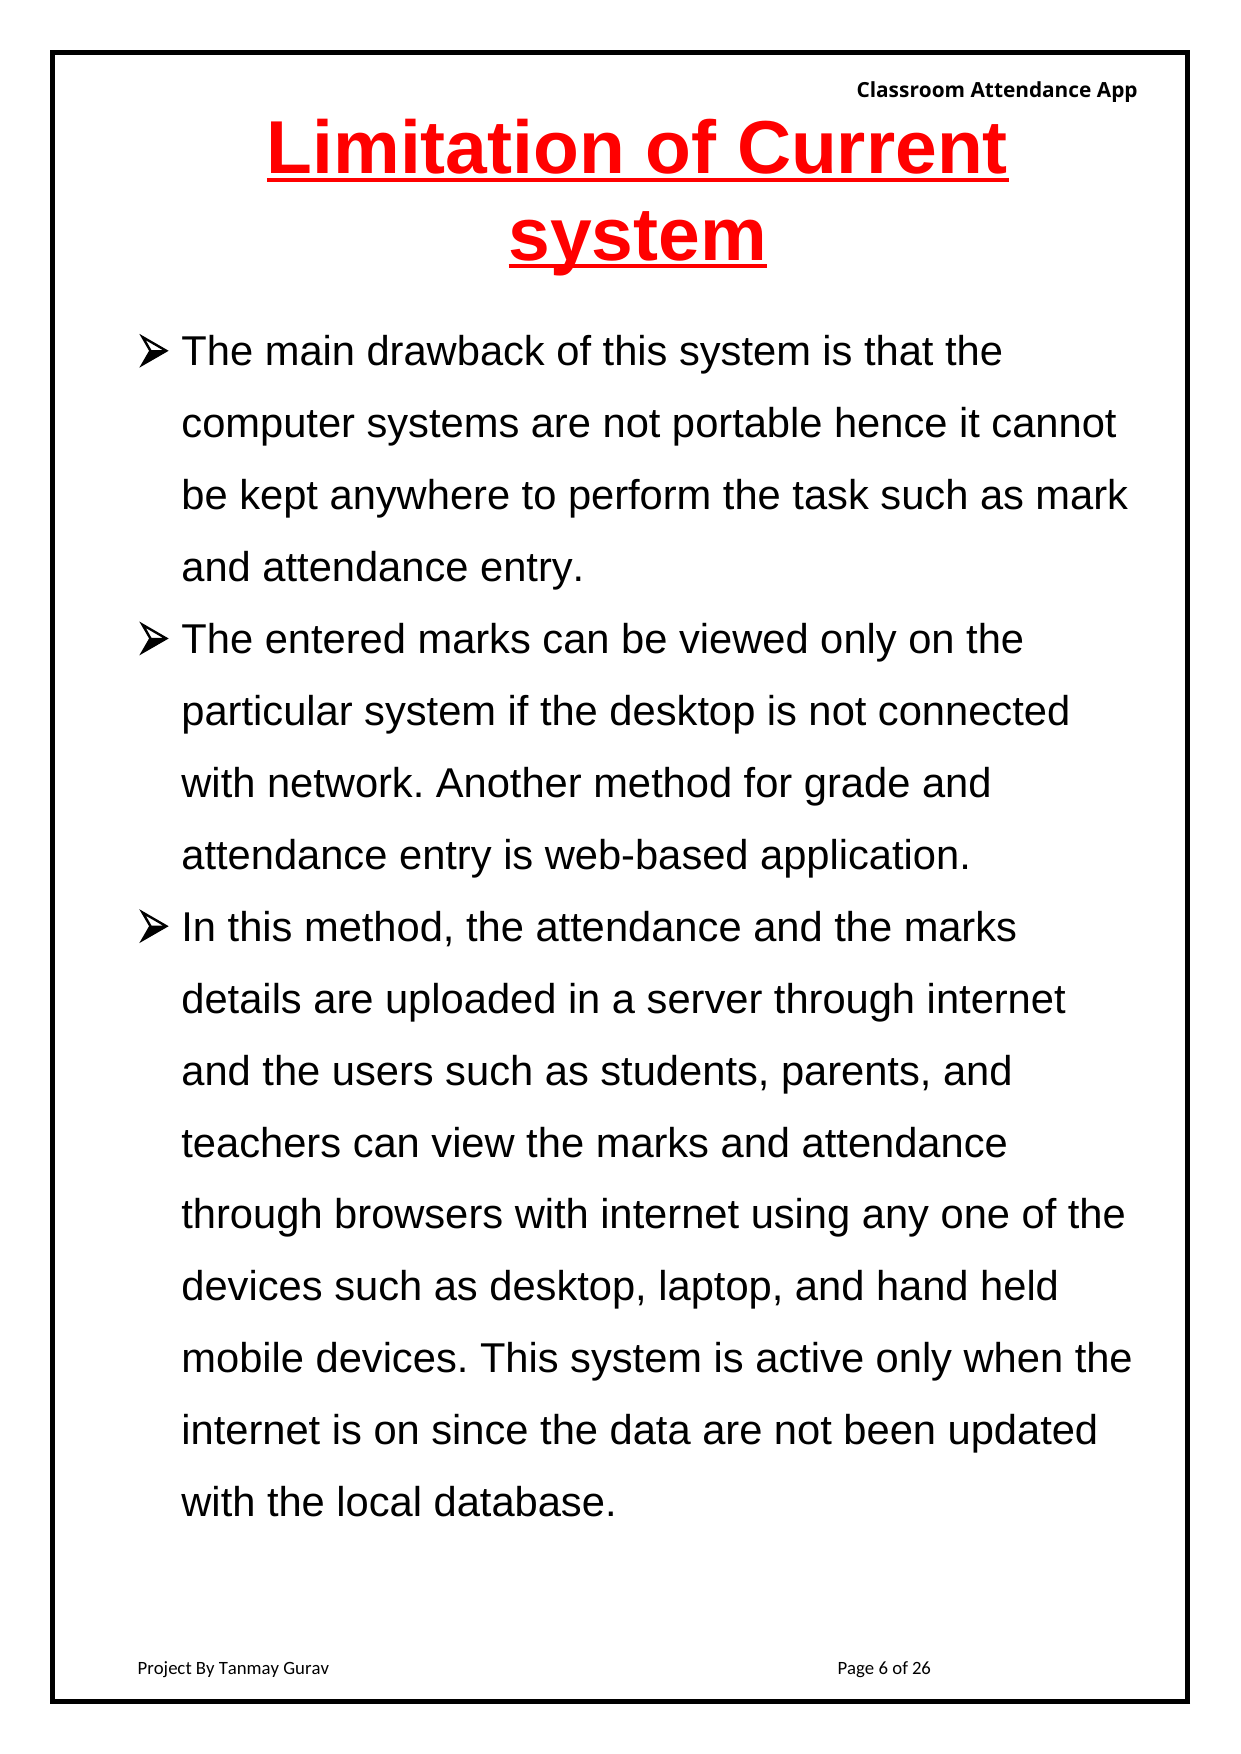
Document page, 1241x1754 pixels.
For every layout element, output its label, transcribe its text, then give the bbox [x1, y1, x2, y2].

list The main drawback of this system is that the computer systems are not portable hence it cannot be kept anywhere to perform the task such as mark and attendance entry. [137, 327, 1137, 591]
list In this method, the attendance and the marks details are uploaded in a server through internet and the users such as students, parents, and teachers can view the marks and attendance through browsers with internet using any one of the devices such as desktop, laptop, and hand held mobile devices. This system is active only when the internet is on since the data are not been updated with the local database. [137, 902, 1137, 1525]
text Limitation of Current system [137, 103, 1137, 276]
list The entered marks can be viewed only on the particular system if the desktop is not connected with network. Another method for grade and attendance entry is web-based application. [137, 614, 1137, 878]
